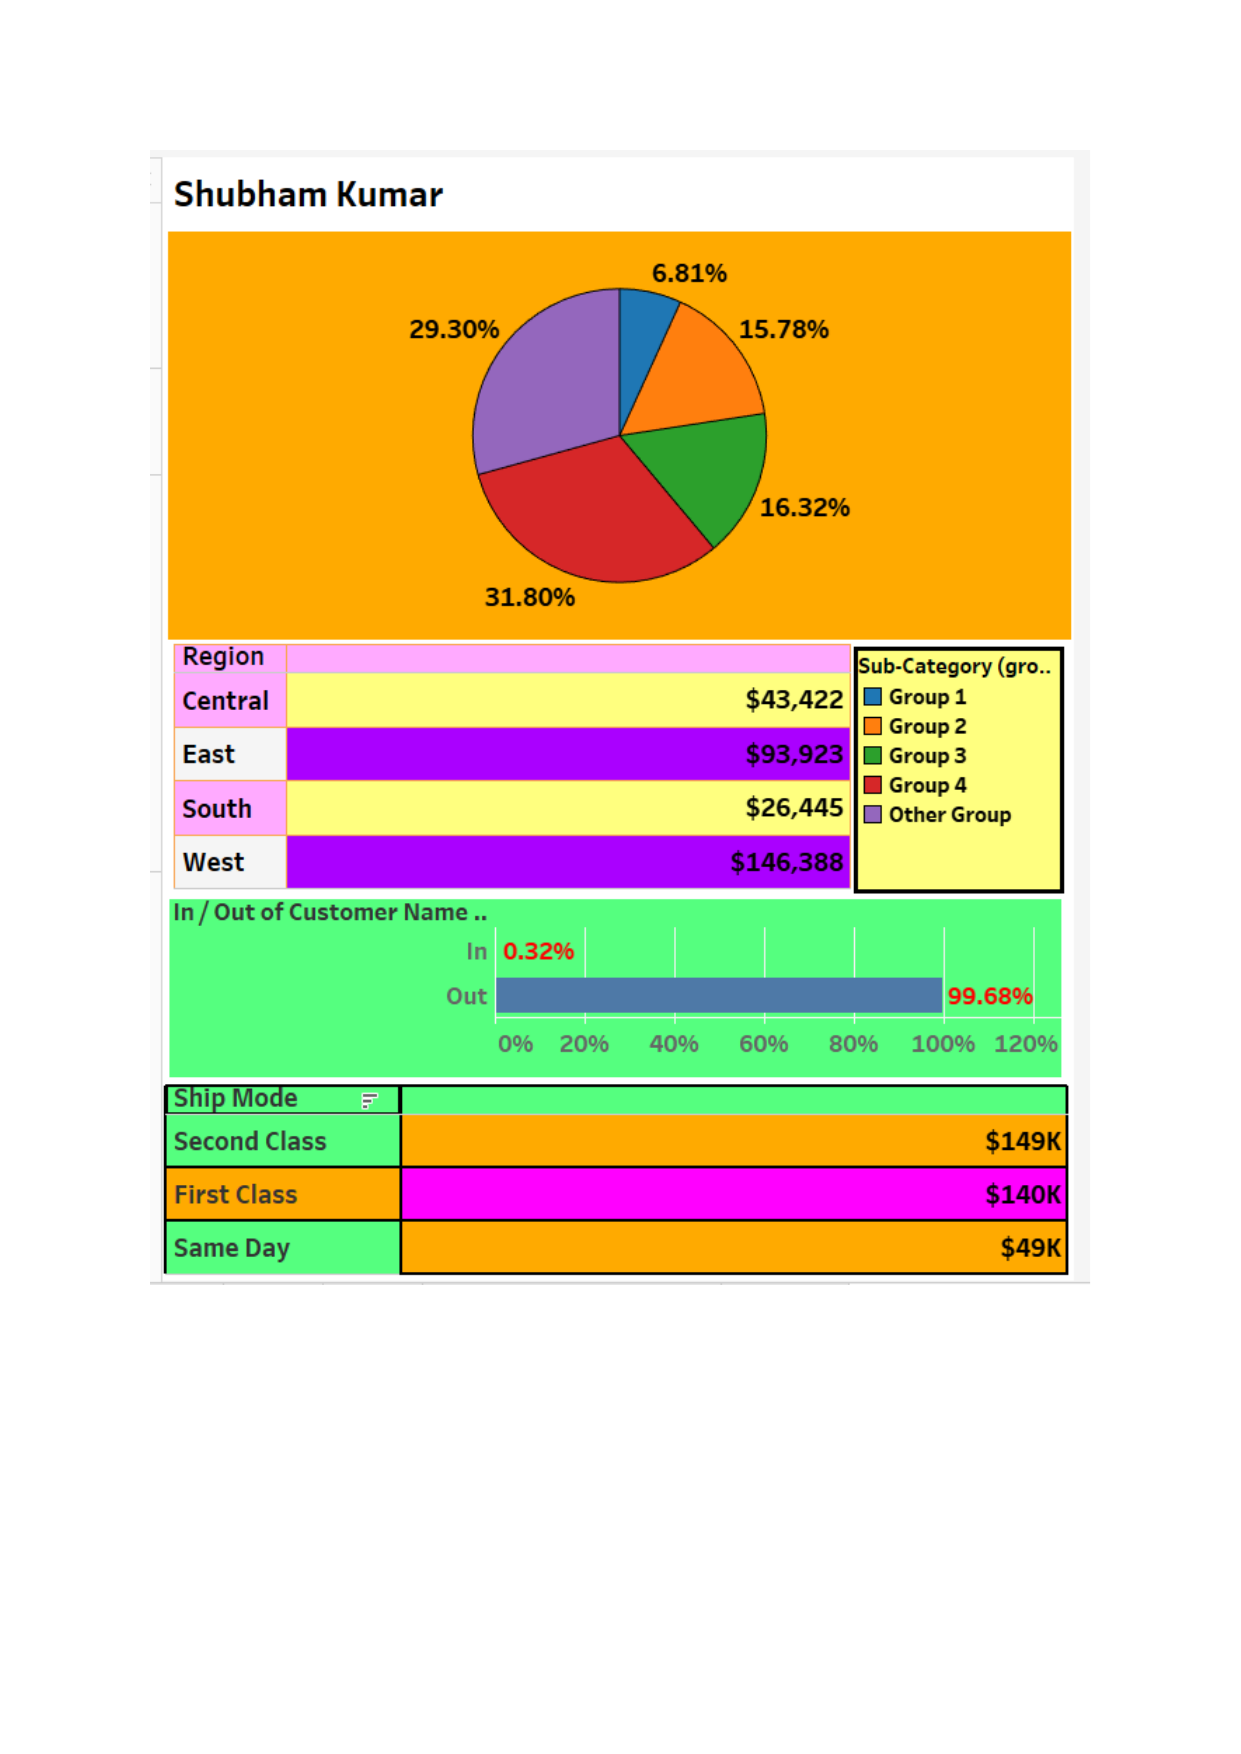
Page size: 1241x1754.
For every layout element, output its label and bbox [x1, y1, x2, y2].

picture [150, 150, 1091, 1285]
